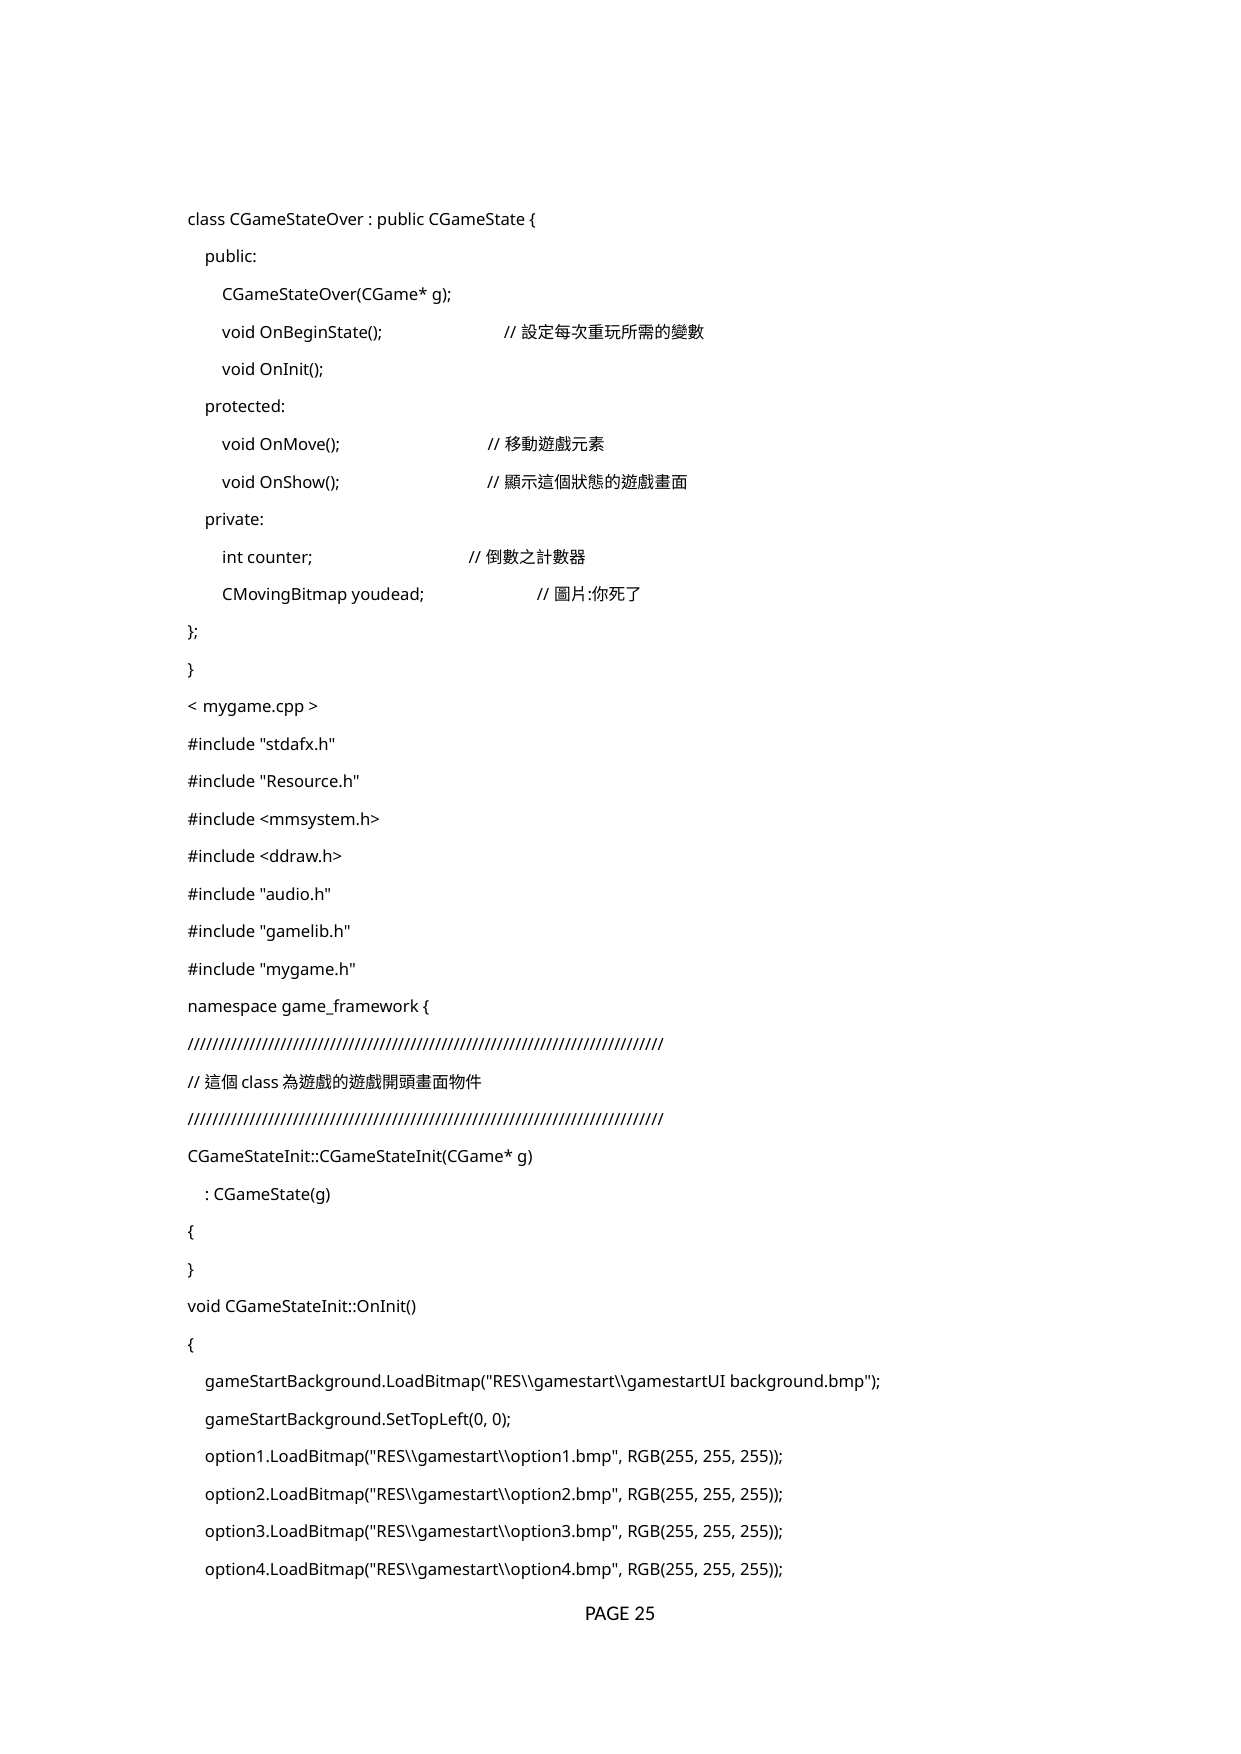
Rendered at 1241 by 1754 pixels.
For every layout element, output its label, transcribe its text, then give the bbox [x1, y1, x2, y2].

text int counter; // 倒數之計數器 [187, 537, 1053, 575]
text } [187, 1250, 1053, 1287]
text #include "mygame.h" [187, 950, 1053, 987]
text option4.LoadBitmap("RES\\gamestart\\option4.bmp", RGB(255, 255, 255)); [187, 1550, 1053, 1587]
text gameStartBackground.LoadBitmap("RES\\gamestart\\gamestartUI background.bmp"); [187, 1362, 1053, 1400]
text #include "gamelib.h" [187, 912, 1053, 950]
text { [187, 1212, 1053, 1250]
text ///////////////////////////////////////////////////////////////////////////// [187, 1025, 1053, 1062]
text #include "Resource.h" [187, 762, 1053, 800]
text void CGameStateInit::OnInit() [187, 1287, 1053, 1325]
text void OnBeginState(); // 設定每次重玩所需的變數 [187, 312, 1053, 350]
text void OnShow(); // 顯示這個狀態的遊戲畫面 [187, 462, 1053, 500]
text option2.LoadBitmap("RES\\gamestart\\option2.bmp", RGB(255, 255, 255)); [187, 1475, 1053, 1512]
text < mygame.cpp > [187, 687, 1053, 725]
text private: [187, 500, 1053, 537]
text option1.LoadBitmap("RES\\gamestart\\option1.bmp", RGB(255, 255, 255)); [187, 1437, 1053, 1475]
text class CGameStateOver : public CGameState { [187, 200, 1053, 237]
text }; [187, 612, 1053, 650]
text #include "stdafx.h" [187, 725, 1053, 762]
text #include "audio.h" [187, 875, 1053, 912]
text CMovingBitmap youdead; // 圖片:你死了 [187, 575, 1053, 612]
text { [187, 1325, 1053, 1362]
text : CGameState(g) [187, 1175, 1053, 1212]
text void OnMove(); // 移動遊戲元素 [187, 425, 1053, 462]
text CGameStateOver(CGame* g); [187, 275, 1053, 312]
text CGameStateInit::CGameStateInit(CGame* g) [187, 1137, 1053, 1175]
text void OnInit(); [187, 350, 1053, 387]
text protected: [187, 387, 1053, 425]
text // 這個class為遊戲的遊戲開頭畫面物件 [187, 1062, 1053, 1100]
text public: [187, 237, 1053, 275]
text #include <ddraw.h> [187, 837, 1053, 875]
text #include <mmsystem.h> [187, 800, 1053, 837]
text ///////////////////////////////////////////////////////////////////////////// [187, 1100, 1053, 1137]
text gameStartBackground.SetTopLeft(0, 0); [187, 1400, 1053, 1437]
text } [187, 650, 1053, 687]
text option3.LoadBitmap("RES\\gamestart\\option3.bmp", RGB(255, 255, 255)); [187, 1512, 1053, 1550]
text namespace game_framework { [187, 987, 1053, 1025]
